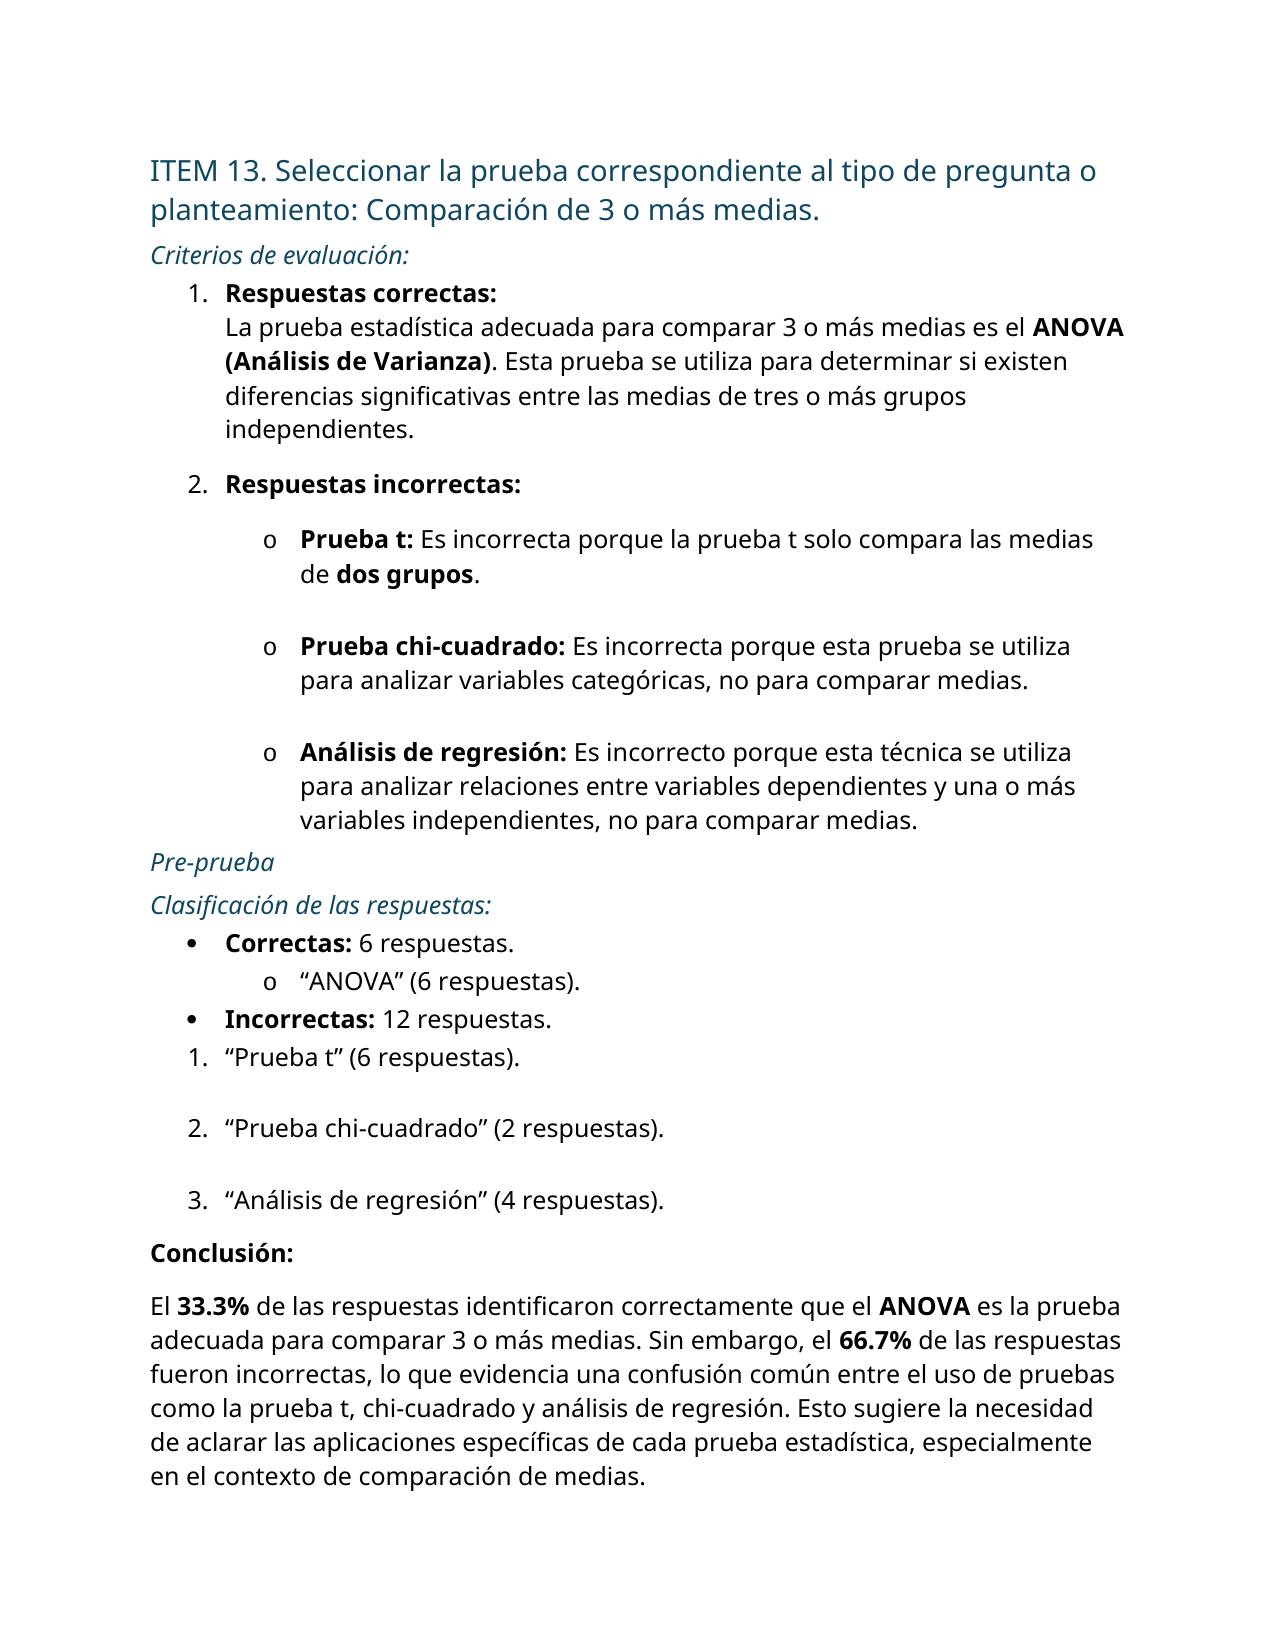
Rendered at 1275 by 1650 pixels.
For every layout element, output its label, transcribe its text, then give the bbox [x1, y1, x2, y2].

text Conclusión: [150, 1236, 1125, 1270]
list Correctas: 6 respuestas. [187, 926, 1125, 960]
subtitle Criterios de evaluación: [150, 238, 1125, 272]
subtitle Pre-prueba [150, 845, 1125, 879]
subtitle ITEM 13. Seleccionar la prueba correspondiente al tipo de pregunta o planteamiento: Comparación de 3 o más medias. [150, 150, 1125, 229]
text El 33.3% de las respuestas identificaron correctamente que el ANOVA es la prueba adecuada para comparar 3 o más medias. Sin embargo, el 66.7% de las respuestas fueron incorrectas, lo que evidencia una confusión común entre el uso de pruebas como la prueba t, chi-cuadrado y análisis de regresión. Esto sugiere la necesidad de aclarar las aplicaciones específicas de cada prueba estadística, especialmente en el contexto de comparación de medias. [150, 1289, 1125, 1493]
list “Prueba t” (6 respuestas). [187, 1039, 1125, 1107]
list “Prueba chi-cuadrado” (2 respuestas). [187, 1111, 1125, 1179]
list Análisis de regresión: Es incorrecto porque esta técnica se utiliza para analizar relaciones entre variables dependientes y una o más variables independientes, no para comparar medias. [262, 734, 1125, 837]
list Incorrectas: 12 respuestas. [187, 1001, 1125, 1036]
subtitle Clasificación de las respuestas: [150, 887, 1125, 921]
list Respuestas incorrectas: [187, 467, 1125, 501]
list Prueba t: Es incorrecta porque la prueba t solo compara las medias de dos grupos. [262, 522, 1125, 624]
list “ANOVA” (6 respuestas). [262, 963, 1125, 998]
list Prueba chi-cuadrado: Es incorrecta porque esta prueba se utiliza para analizar variables categóricas, no para comparar medias. [262, 628, 1125, 731]
list Respuestas correctas: La prueba estadística adecuada para comparar 3 o más medias es el ANOVA (Análisis de Varianza). Esta prueba se utiliza para determinar si existen diferencias significativas entre las medias de tres o más grupos independientes. [187, 276, 1125, 446]
list “Análisis de regresión” (4 respuestas). [187, 1183, 1125, 1217]
